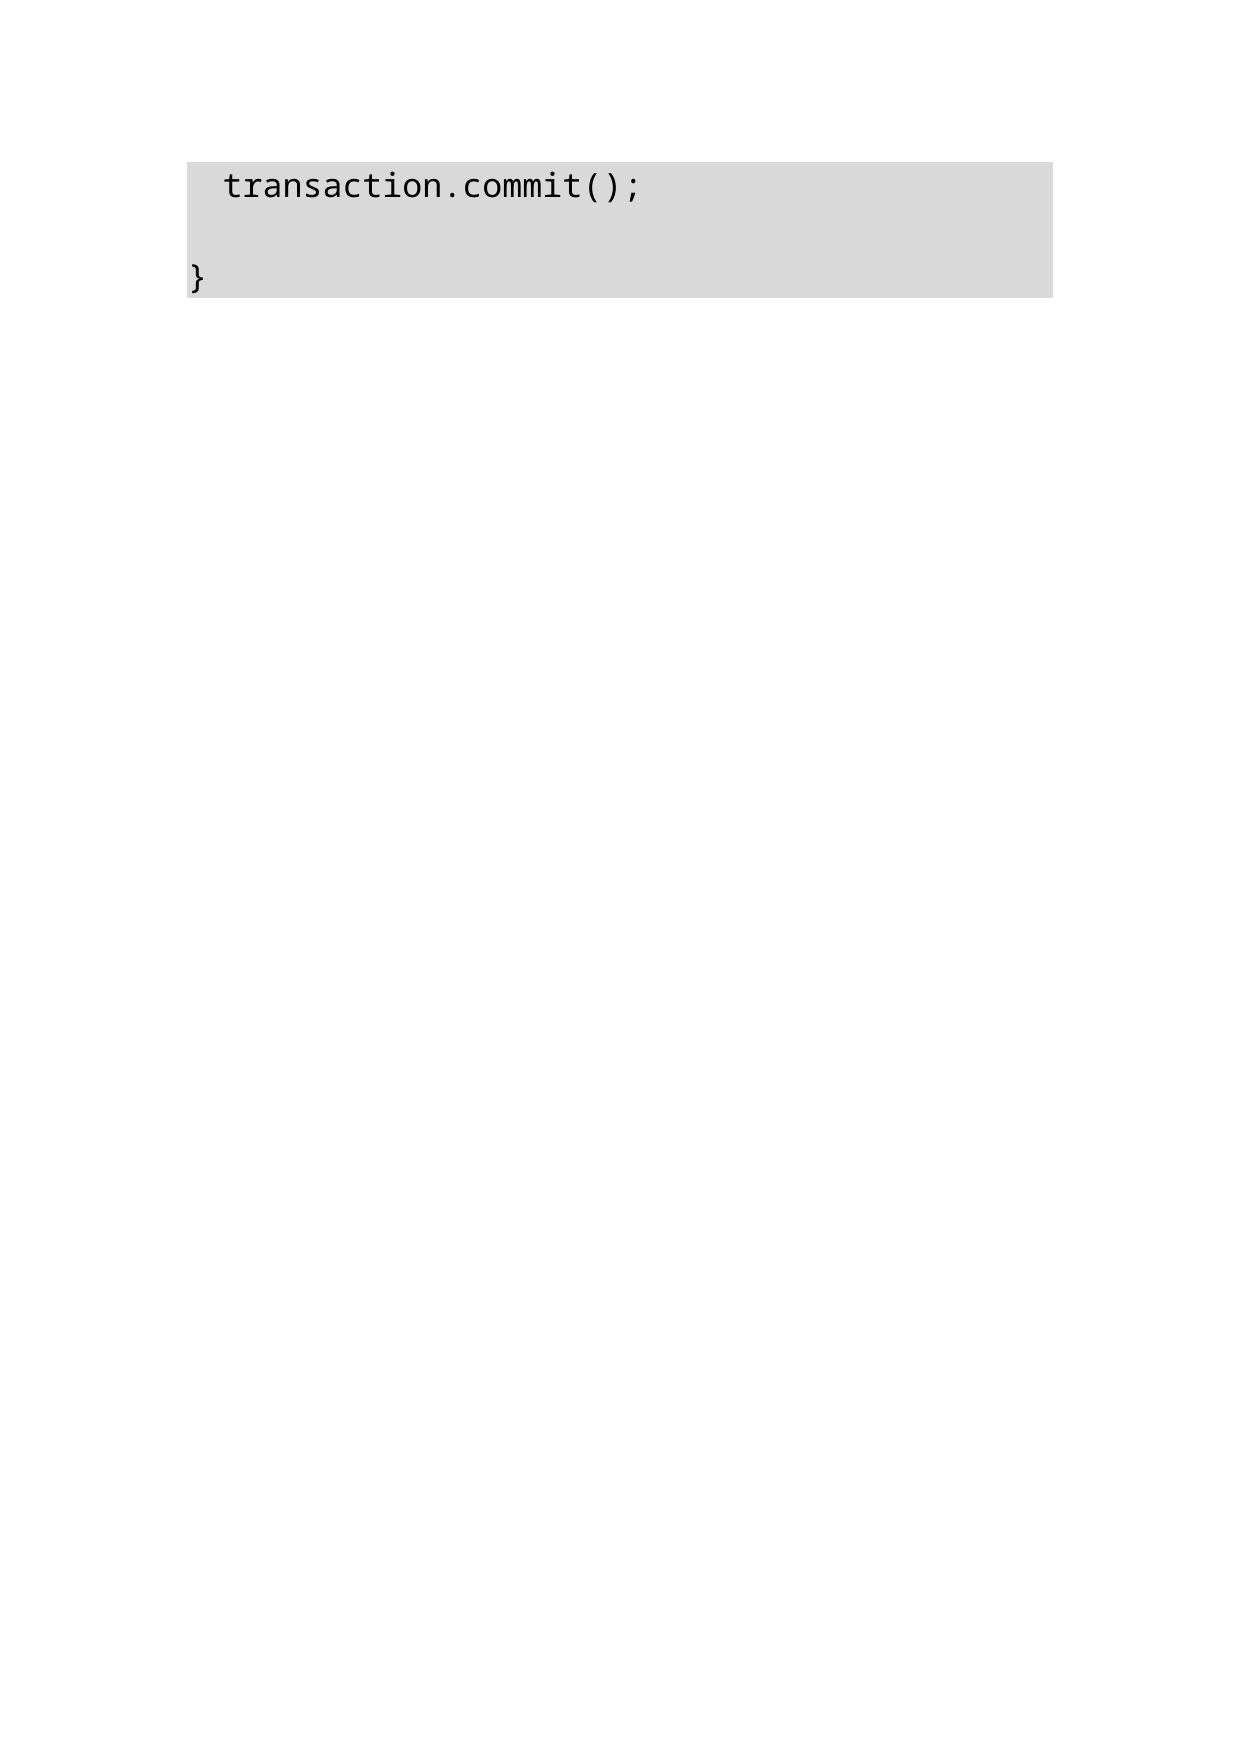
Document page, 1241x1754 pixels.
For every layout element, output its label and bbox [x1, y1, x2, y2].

text [187, 162, 1053, 298]
